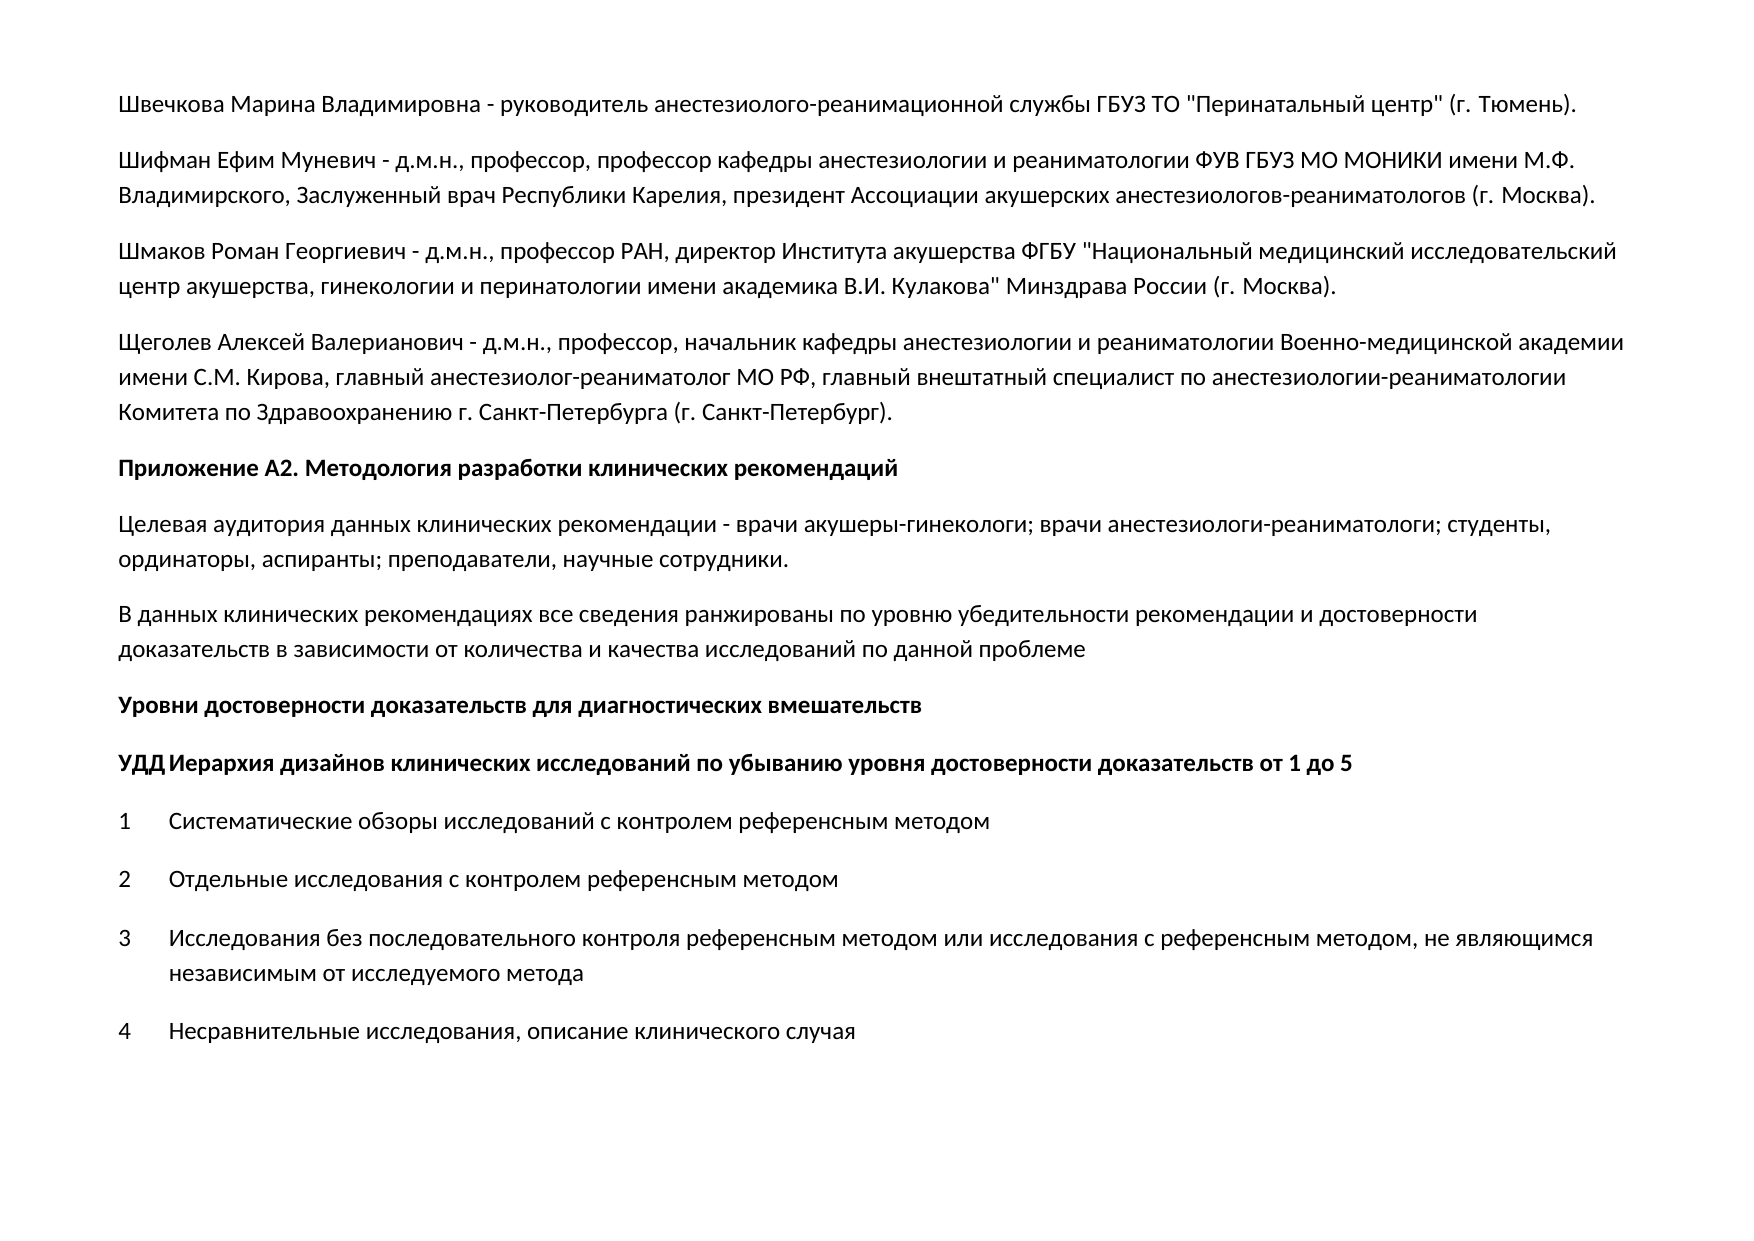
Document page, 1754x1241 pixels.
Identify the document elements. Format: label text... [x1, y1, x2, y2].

text Приложение А2. Методология разработки клинических рекомендаций [118, 452, 1636, 482]
table_cell 3 [117, 920, 167, 1014]
table_cell Исследования без последовательного контроля референсным методом или исследования с референсным методом, не являющимся независимым от исследуемого метода [167, 920, 1637, 1014]
text Шмаков Роман Георгиевич - д.м.н., профессор РАН, директор Института акушерства ФГБУ "Национальный медицинский исследовательский центр акушерства, гинекологии и перинатологии имени академика В.И. Кулакова" Минздрава России (г. Москва). [118, 235, 1636, 301]
text Целевая аудитория данных клинических рекомендации - врачи акушеры-гинекологи; врачи анестезиологи-реаниматологи; студенты, ординаторы, аспиранты; преподаватели, научные сотрудники. [118, 508, 1636, 573]
table_cell 1 [117, 804, 167, 862]
table_header УДД [117, 745, 167, 804]
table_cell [167, 1014, 1637, 1047]
text Швечкова Марина Владимировна - руководитель анестезиолого-реанимационной службы ГБУЗ ТО "Перинатальный центр" (г. Тюмень). [118, 89, 1636, 119]
table_cell Систематические обзоры исследований с контролем референсным методом [167, 804, 1637, 862]
table_cell 4 [117, 1014, 167, 1047]
table_cell 2 [117, 862, 167, 920]
table_cell Отдельные исследования с контролем референсным методом [167, 862, 1637, 920]
text В данных клинических рекомендациях все сведения ранжированы по уровню убедительности рекомендации и достоверности доказательств в зависимости от количества и качества исследований по данной проблеме [118, 599, 1636, 664]
text Уровни достоверности доказательств для диагностических вмешательств [118, 689, 1636, 720]
text Щеголев Алексей Валерианович - д.м.н., профессор, начальник кафедры анестезиологии и реаниматологии Военно-медицинской академии имени С.М. Кирова, главный анестезиолог-реаниматолог МО РФ, главный внештатный специалист по анестезиологии-реаниматологии Комитета по Здравоохранению г. Санкт-Петербурга (г. Санкт-Петербург). [118, 326, 1636, 427]
table_header Иерархия дизайнов клинических исследований по убыванию уровня достоверности доказательств от 1 до 5 [167, 745, 1637, 804]
text Шифман Ефим Муневич - д.м.н., профессор, профессор кафедры анестезиологии и реаниматологии ФУВ ГБУЗ МО МОНИКИ имени М.Ф. Владимирского, Заслуженный врач Республики Карелия, президент Ассоциации акушерских анестезиологов-реаниматологов (г. Москва). [118, 144, 1636, 210]
